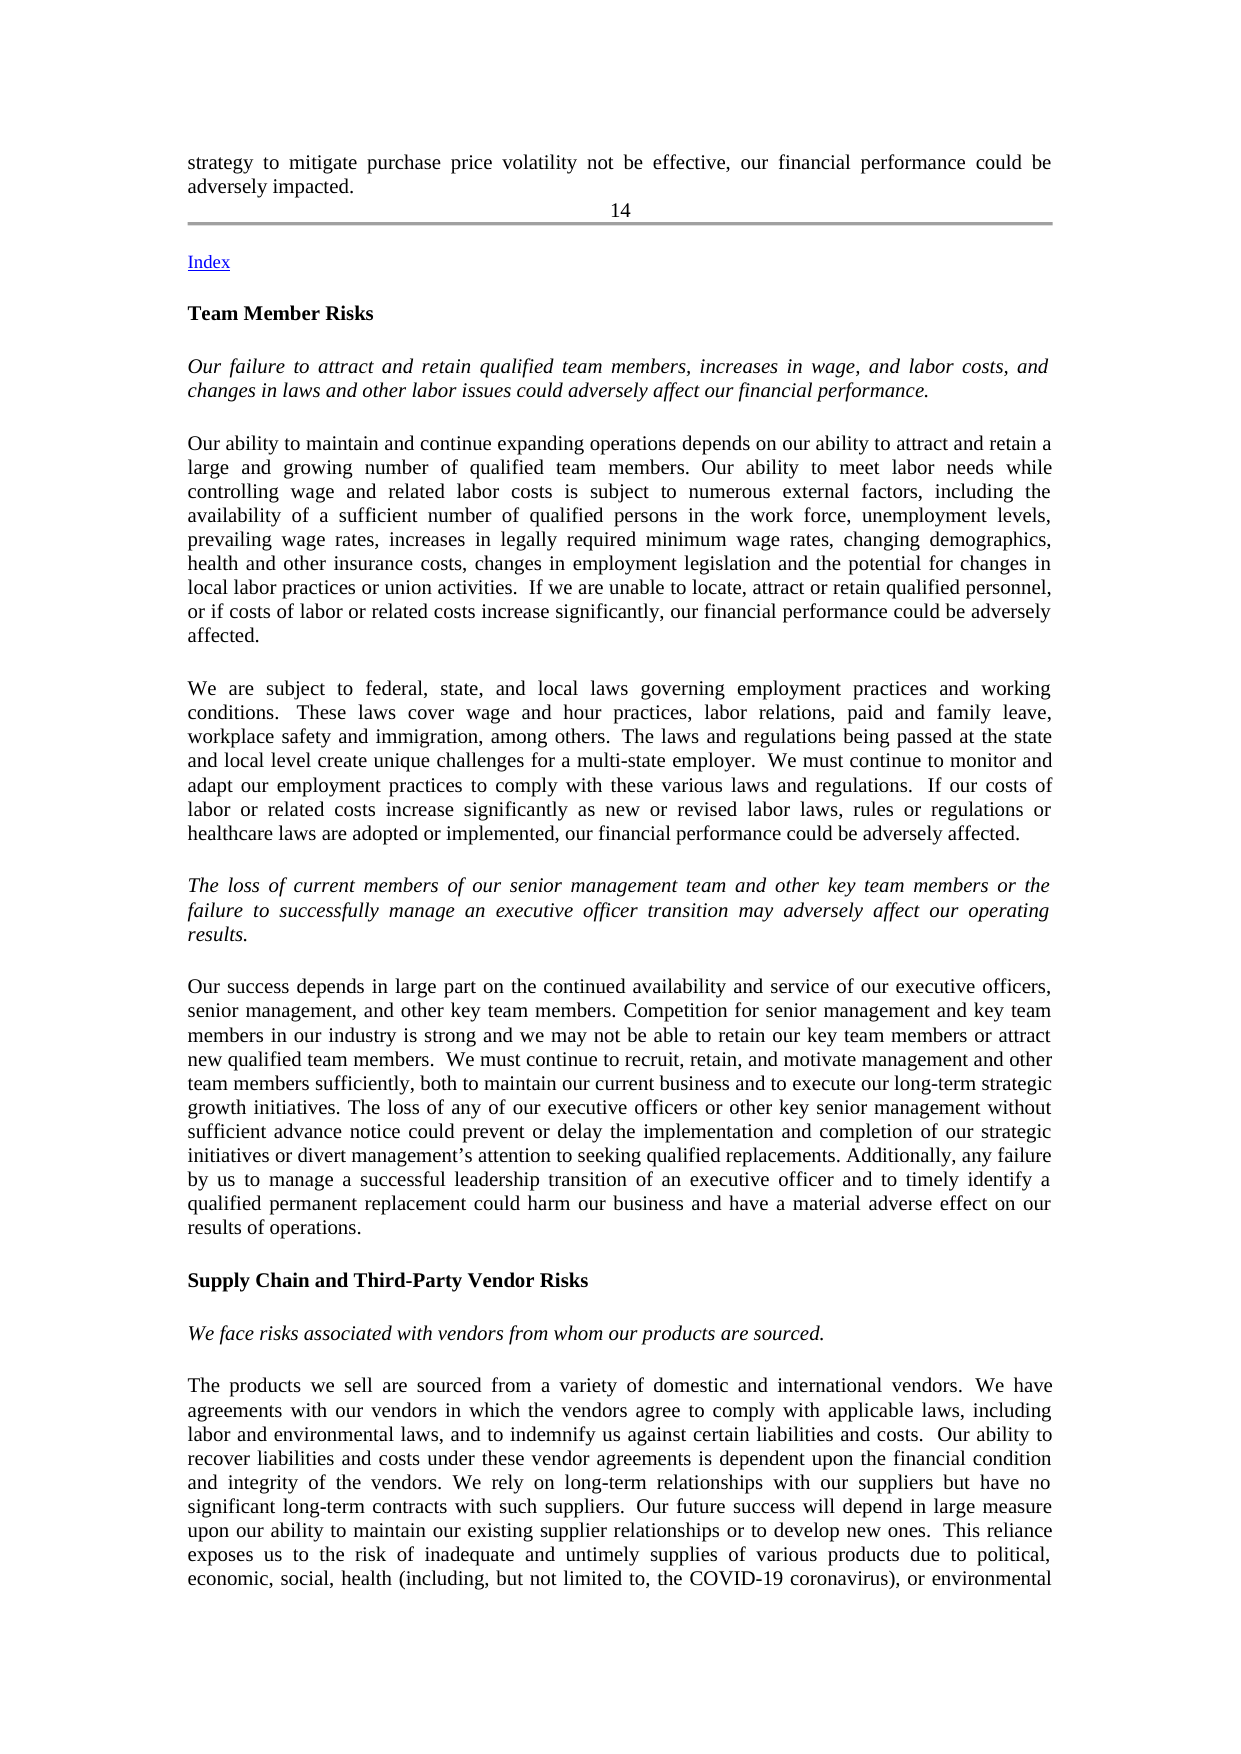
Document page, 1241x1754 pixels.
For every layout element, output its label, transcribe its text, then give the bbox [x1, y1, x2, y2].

text Team Member Risks [187, 301, 1053, 325]
text 14 [187, 198, 1053, 222]
text The loss of current members of our senior management team and other key team members or the failure to successfully manage an executive officer transition may adversely affect our operating results. [187, 873, 1053, 946]
text We are subject to federal, state, and local laws governing employment practices and working conditions. These laws cover wage and hour practices, labor relations, paid and family leave, workplace safety and immigration, among others. The laws and regulations being passed at the state and local level create unique challenges for a multi-state employer. We must continue to monitor and adapt our employment practices to comply with these various laws and regulations. If our costs of labor or related costs increase significantly as new or revised labor laws, rules or regulations or healthcare laws are adopted or implemented, our financial performance could be adversely affected. [187, 676, 1053, 845]
text Index [187, 251, 1053, 272]
text Supply Chain and Third-Party Vendor Risks [187, 1268, 1053, 1292]
text Our ability to maintain and continue expanding operations depends on our ability to attract and retain a large and growing number of qualified team members. Our ability to meet labor needs while controlling wage and related labor costs is subject to numerous external factors, including the availability of a sufficient number of qualified persons in the work force, unemployment levels, prevailing wage rates, increases in legally required minimum wage rates, changing demographics, health and other insurance costs, changes in employment legislation and the potential for changes in local labor practices or union activities. If we are unable to locate, attract or retain qualified personnel, or if costs of labor or related costs increase significantly, our financial performance could be adversely affected. [187, 431, 1053, 647]
text Our success depends in large part on the continued availability and service of our executive officers, senior management, and other key team members. Competition for senior management and key team members in our industry is strong and we may not be able to retain our key team members or attract new qualified team members. We must continue to recruit, retain, and motivate management and other team members sufficiently, both to maintain our current business and to execute our long-term strategic growth initiatives. The loss of any of our executive officers or other key senior management without sufficient advance notice could prevent or delay the implementation and completion of our strategic initiatives or divert management’s attention to seeking qualified replacements. Additionally, any failure by us to manage a successful leadership transition of an executive officer and to timely identify a qualified permanent replacement could harm our business and have a material adverse effect on our results of operations. [187, 974, 1053, 1239]
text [187, 1373, 1053, 1590]
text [187, 150, 1053, 198]
text We face risks associated with vendors from whom our products are sourced. [187, 1321, 1053, 1345]
text Our failure to attract and retain qualified team members, increases in wage, and labor costs, and changes in laws and other labor issues could adversely affect our financial performance. [187, 354, 1053, 402]
